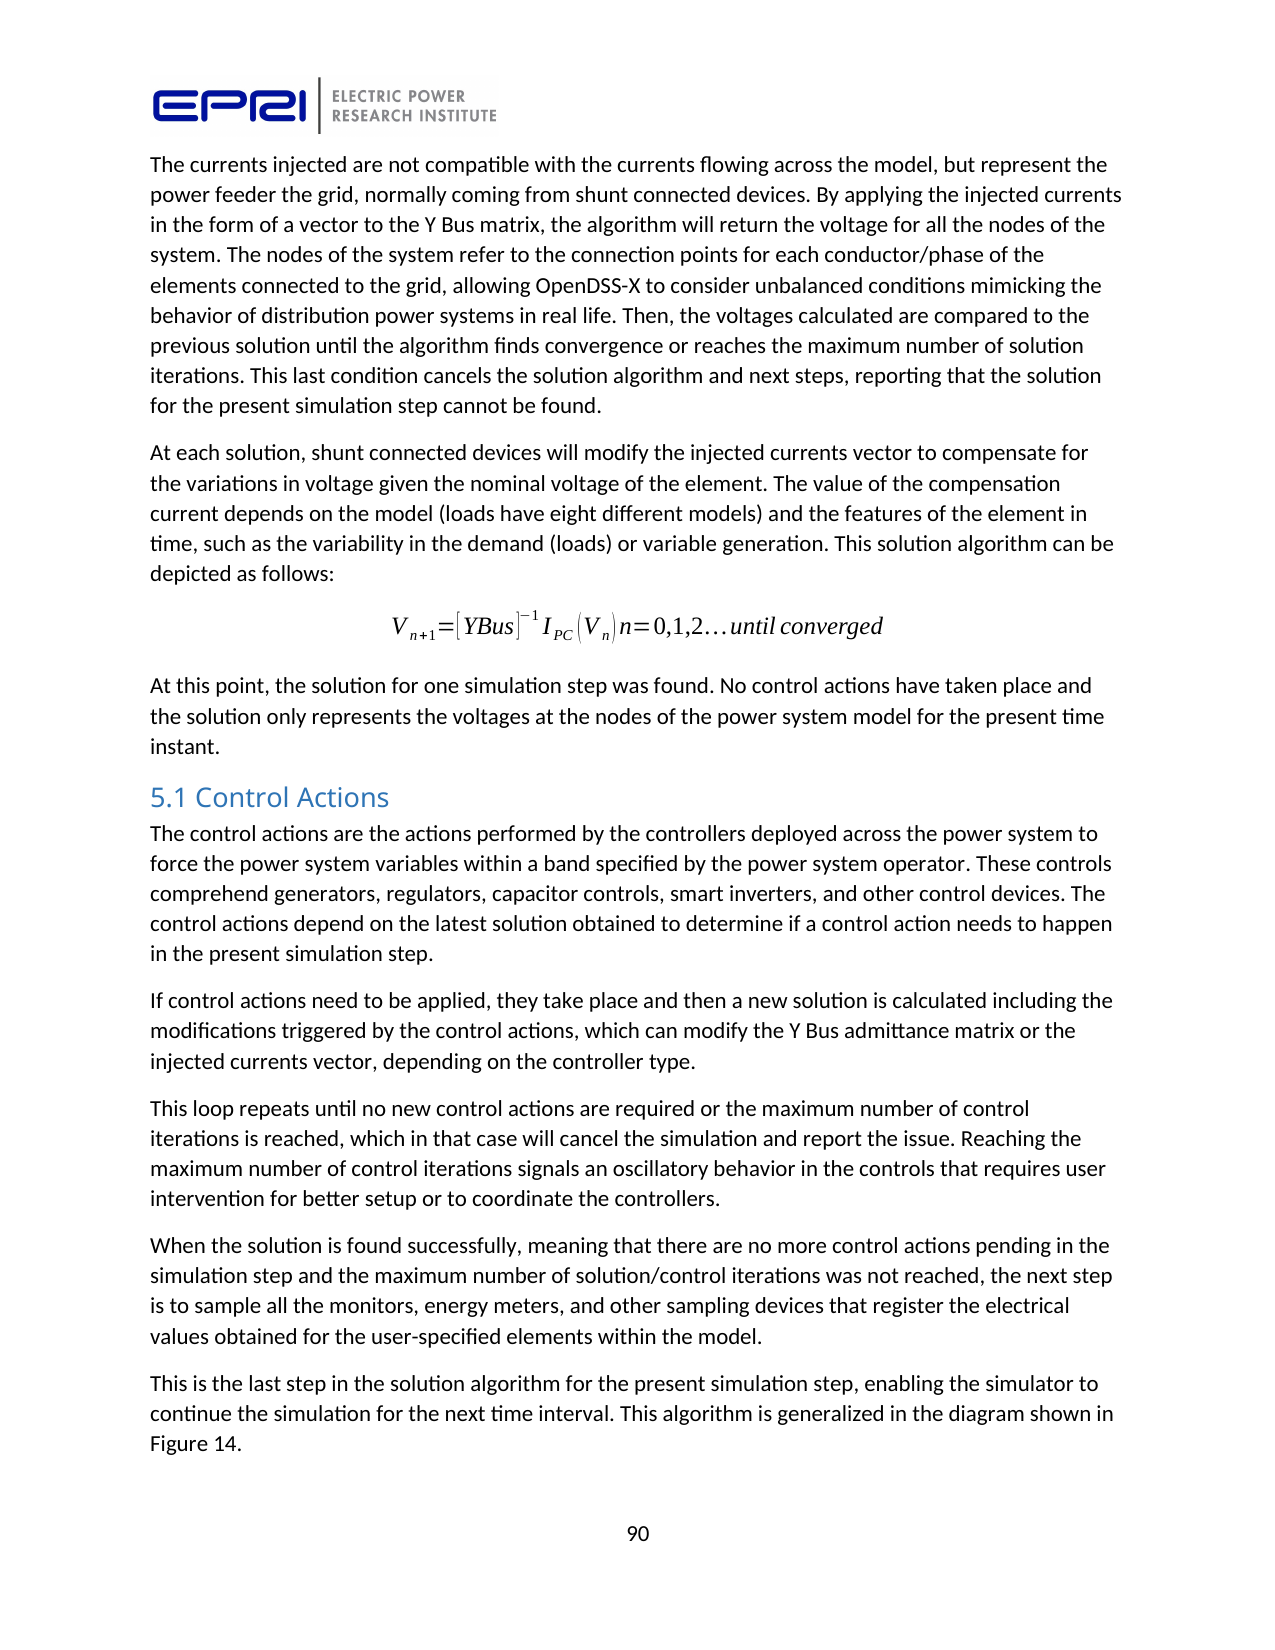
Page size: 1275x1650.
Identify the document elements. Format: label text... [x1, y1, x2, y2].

text When the solution is found successfully, meaning that there are no more control actions pending in the simulation step and the maximum number of solution/control iterations was not reached, the next step is to sample all the monitors, energy meters, and other sampling devices that register the electrical values obtained for the user-specified elements within the model. [150, 1231, 1125, 1350]
text If control actions need to be applied, they take place and then a new solution is calculated including the modifications triggered by the control actions, which can modify the Y Bus admittance matrix or the injected currents vector, depending on the controller type. [150, 986, 1125, 1075]
text The control actions are the actions performed by the controllers deployed across the power system to force the power system variables within a band specified by the power system operator. These controls comprehend generators, regulators, capacitor controls, smart inverters, and other control devices. The control actions depend on the latest solution obtained to determine if a control action needs to happen in the present simulation step. [150, 819, 1125, 968]
picture [150, 75, 499, 137]
text This loop repeats until no new control actions are required or the maximum number of control iterations is reached, which in that case will cancel the simulation and report the issue. Reaching the maximum number of control iterations signals an oscillatory behavior in the controls that requires user intervention for better setup or to coordinate the controllers. [150, 1094, 1125, 1212]
text At each solution, shunt connected devices will modify the injected currents vector to compensate for the variations in voltage given the nominal voltage of the element. The value of the compensation current depends on the model (loads have eight different models) and the features of the element in time, such as the variability in the demand (loads) or variable generation. This solution algorithm can be depicted as follows: [150, 438, 1125, 587]
text This is the last step in the solution algorithm for the present simulation step, enabling the simulator to continue the simulation for the next time interval. This algorithm is generalized in the diagram shown in Figure 14. [150, 1369, 1125, 1457]
subtitle Control Actions [150, 779, 1125, 816]
text At this point, the solution for one simulation step was found. No control actions have taken place and the solution only represents the voltages at the nodes of the power system model for the present time instant. [150, 672, 1125, 760]
text The currents injected are not compatible with the currents flowing across the model, but represent the power feeder the grid, normally coming from shunt connected devices. By applying the injected currents in the form of a vector to the Y Bus matrix, the algorithm will return the voltage for all the nodes of the system. The nodes of the system refer to the connection points for each conductor/phase of the elements connected to the grid, allowing OpenDSS-X to consider unbalanced conditions mimicking the behavior of distribution power systems in real life. Then, the voltages calculated are compared to the previous solution until the algorithm finds convergence or reaches the maximum number of solution iterations. This last condition cancels the solution algorithm and next steps, reporting that the solution for the present simulation step cannot be found. [150, 150, 1125, 420]
